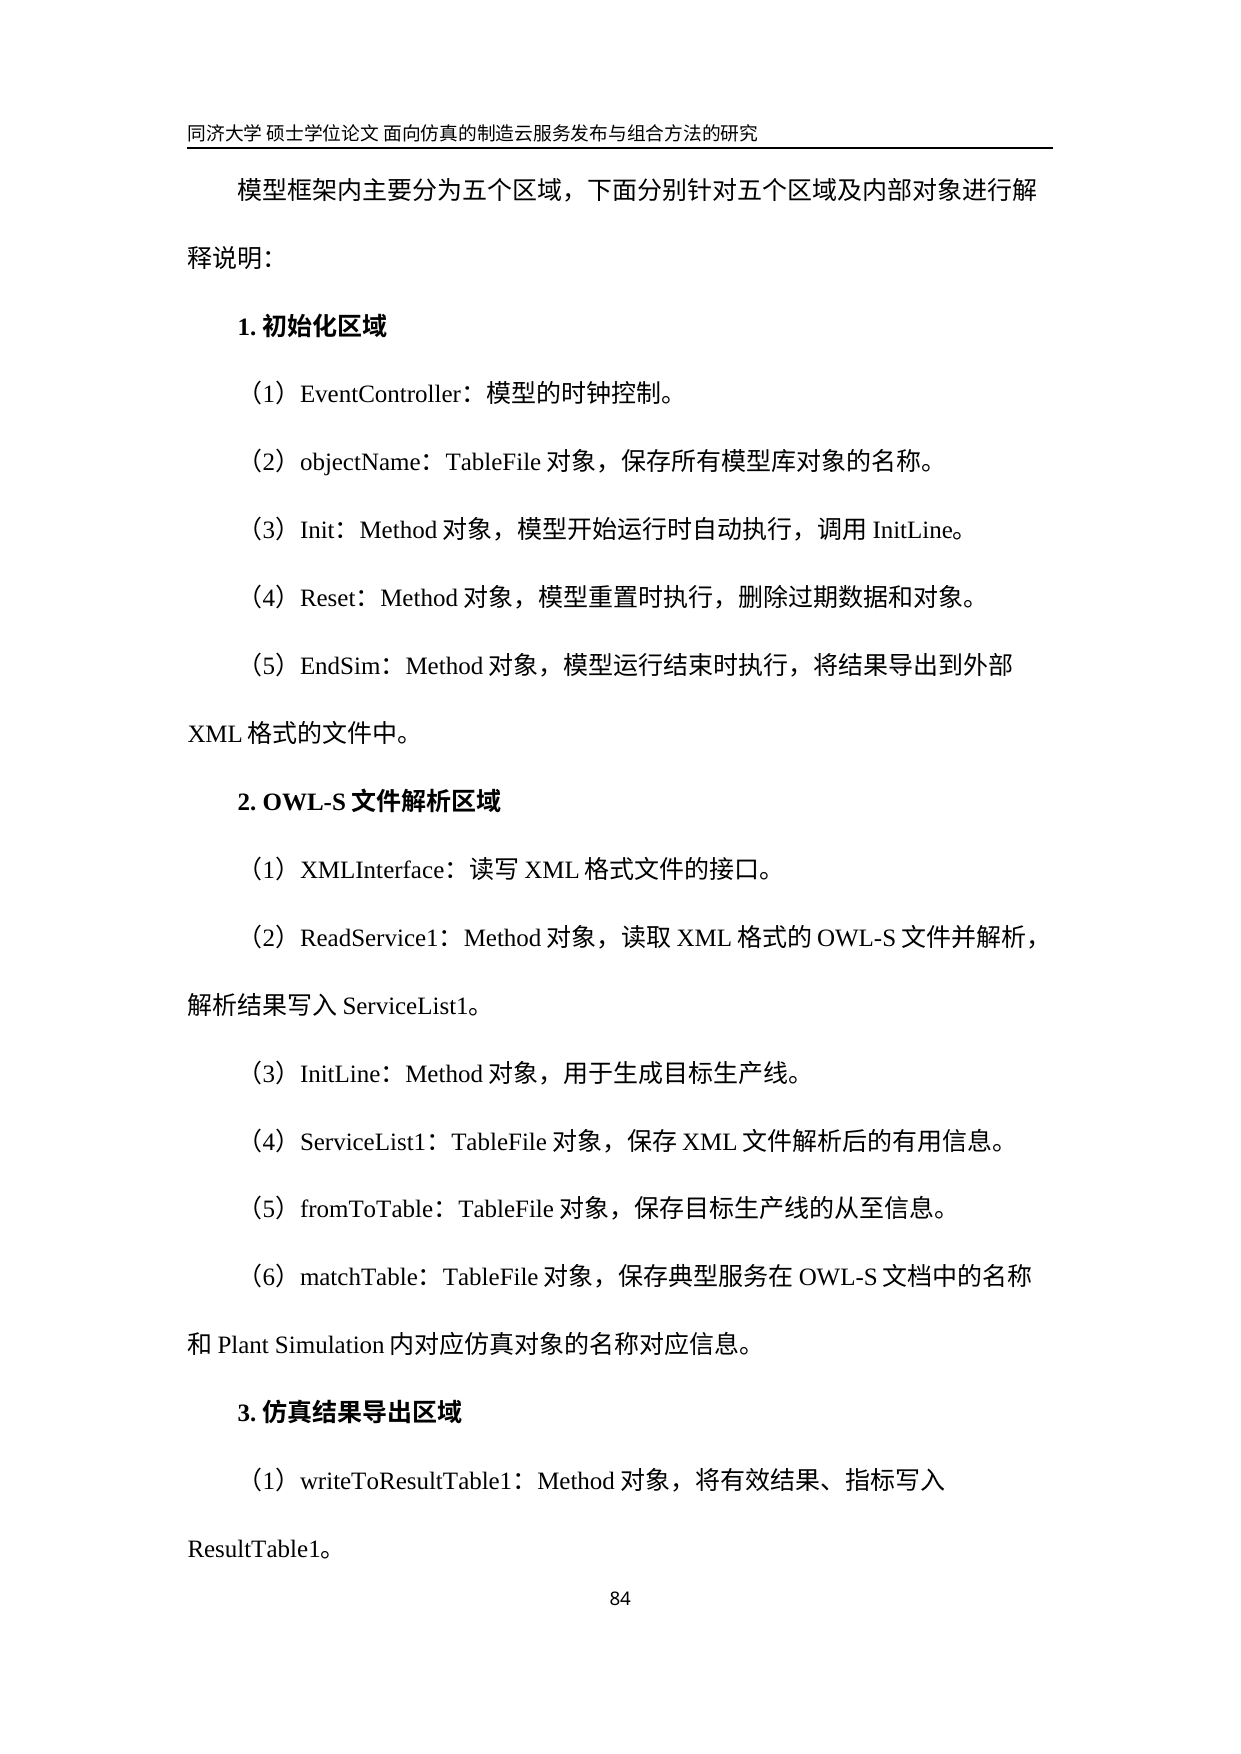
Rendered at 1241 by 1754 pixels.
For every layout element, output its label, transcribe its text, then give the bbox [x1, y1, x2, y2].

text （6）matchTable：TableFile对象，保存典型服务在OWL-S文档中的名称和Plant Simulation内对应仿真对象的名称对应信息。 [187, 1241, 1053, 1377]
text （2）ReadService1：Method对象，读取XML格式的OWL-S文件并解析，解析结果写入ServiceList1。 [187, 901, 1053, 1037]
text 模型框架内主要分为五个区域，下面分别针对五个区域及内部对象进行解释说明： [187, 154, 1053, 290]
text （5）fromToTable：TableFile对象，保存目标生产线的从至信息。 [187, 1173, 1053, 1241]
text （4）Reset：Method对象，模型重置时执行，删除过期数据和对象。 [187, 562, 1053, 630]
text （4）ServiceList1：TableFile对象，保存XML文件解析后的有用信息。 [187, 1105, 1053, 1173]
text （2）objectName：TableFile对象，保存所有模型库对象的名称。 [187, 426, 1053, 494]
text 1. 初始化区域 [187, 290, 1053, 358]
text （1）EventController：模型的时钟控制。 [187, 358, 1053, 426]
text （1）writeToResultTable1：Method对象，将有效结果、指标写入ResultTable1。 [187, 1445, 1053, 1581]
text （5）EndSim：Method对象，模型运行结束时执行，将结果导出到外部XML格式的文件中。 [187, 630, 1053, 766]
text 2. OWL-S文件解析区域 [187, 766, 1053, 833]
text 3. 仿真结果导出区域 [187, 1377, 1053, 1445]
text （1）XMLInterface：读写XML格式文件的接口。 [187, 833, 1053, 901]
text （3）Init：Method对象，模型开始运行时自动执行，调用InitLine。 [187, 494, 1053, 562]
text （3）InitLine：Method对象，用于生成目标生产线。 [187, 1037, 1053, 1105]
